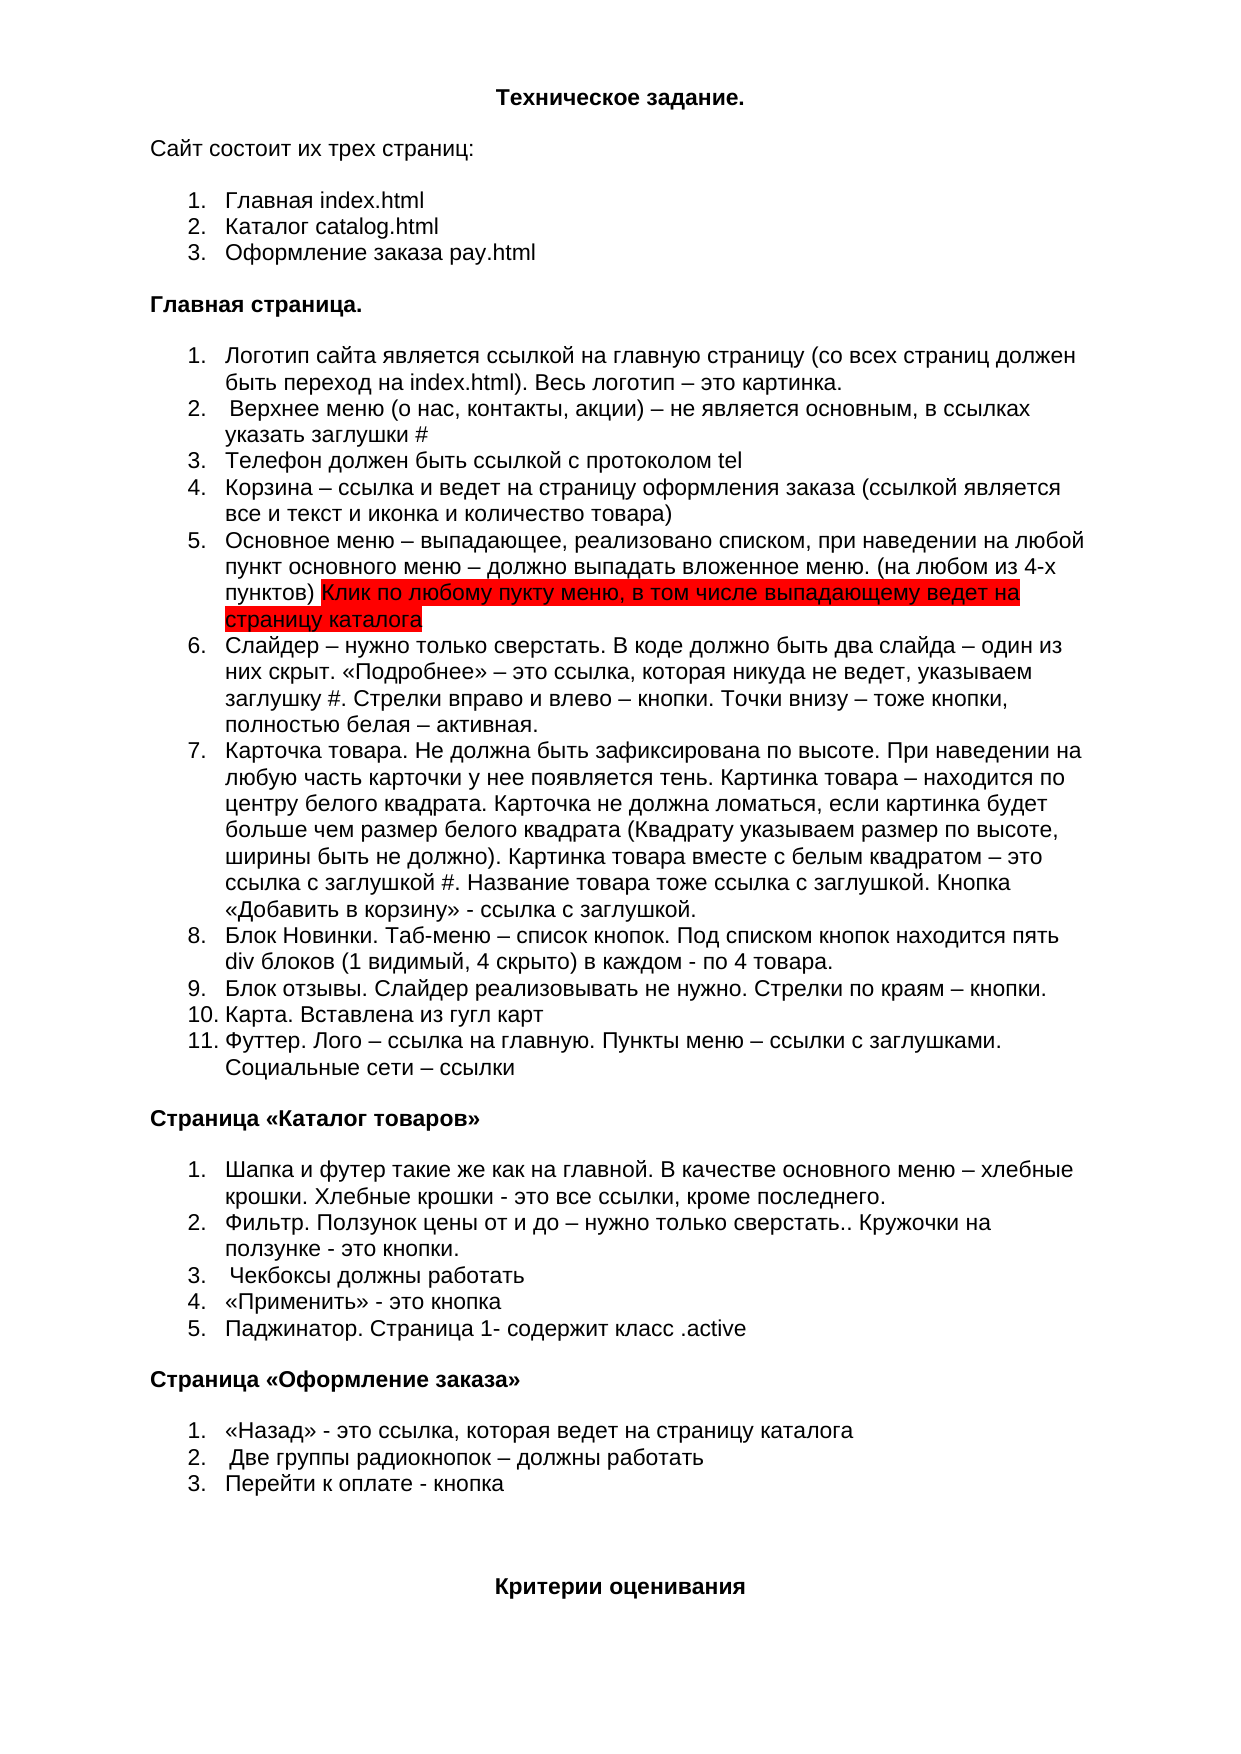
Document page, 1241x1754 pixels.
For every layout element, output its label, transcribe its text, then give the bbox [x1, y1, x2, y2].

list Карта. Вставлена из гугл карт [187, 1001, 1090, 1027]
list Две группы радиокнопок – должны работать [187, 1443, 1090, 1470]
list Телефон должен быть ссылкой с протоколом tel [187, 447, 1090, 474]
text Техническое задание. [150, 84, 1090, 110]
list Основное меню – выпадающее, реализовано списком, при наведении на любой пункт основного меню – должно выпадать вложенное меню. (на любом из 4-х пунктов) Клик по любому пукту меню, в том числе выпадающему ведет на страницу каталога [187, 527, 1090, 632]
list Каталог catalog.html [187, 213, 1090, 239]
list Оформление заказа pay.html [187, 239, 1090, 266]
list Слайдер – нужно только сверстать. В коде должно быть два слайда – один из них скрыт. «Подробнее» – это ссылка, которая никуда не ведет, указываем заглушку #. Стрелки вправо и влево – кнопки. Точки внизу – тоже кнопки, полностью белая – активная. [187, 632, 1090, 737]
list Фильтр. Ползунок цены от и до – нужно только сверстать.. Кружочки на ползунке - это кнопки. [187, 1209, 1090, 1262]
text Страница «Каталог товаров» [150, 1105, 1090, 1131]
list «Назад» - это ссылка, которая ведет на страницу каталога [187, 1417, 1090, 1443]
list Карточка товара. Не должна быть зафиксирована по высоте. При наведении на любую часть карточки у нее появляется тень. Картинка товара – находится по центру белого квадрата. Карточка не должна ломаться, если картинка будет больше чем размер белого квадрата (Квадрату указываем размер по высоте, ширины быть не должно). Картинка товара вместе с белым квадратом – это ссылка с заглушкой #. Название товара тоже ссылка с заглушкой. Кнопка «Добавить в корзину» - ссылка с заглушкой. [187, 737, 1090, 922]
text Страница «Оформление заказа» [150, 1366, 1090, 1392]
text Критерии оценивания [150, 1573, 1090, 1599]
text Главная страница. [150, 291, 1090, 317]
list «Применить» - это кнопка [187, 1288, 1090, 1314]
list Чекбоксы должны работать [187, 1262, 1090, 1288]
list Шапка и футер такие же как на главной. В качестве основного меню – хлебные крошки. Хлебные крошки - это все ссылки, кроме последнего. [187, 1156, 1090, 1209]
list Логотип сайта является ссылкой на главную страницу (со всех страниц должен быть переход на index.html). Весь логотип – это картинка. [187, 342, 1090, 395]
list Футтер. Лого – ссылка на главную. Пункты меню – ссылки с заглушками. Социальные сети – ссылки [187, 1027, 1090, 1080]
list Главная index.html [187, 187, 1090, 213]
list Блок отзывы. Слайдер реализовывать не нужно. Стрелки по краям – кнопки. [187, 974, 1090, 1001]
list Перейти к оплате - кнопка [187, 1470, 1090, 1496]
list Блок Новинки. Таб-меню – список кнопок. Под списком кнопок находится пять div блоков (1 видимый, 4 скрыто) в каждом - по 4 товара. [187, 922, 1090, 974]
list Паджинатор. Страница 1- содержит класс .active [187, 1314, 1090, 1341]
text Сайт состоит их трех страниц: [150, 135, 1090, 162]
list Верхнее меню (о нас, контакты, акции) – не является основным, в ссылках указать заглушки # [187, 395, 1090, 447]
list Корзина – ссылка и ведет на страницу оформления заказа (ссылкой является все и текст и иконка и количество товара) [187, 474, 1090, 527]
